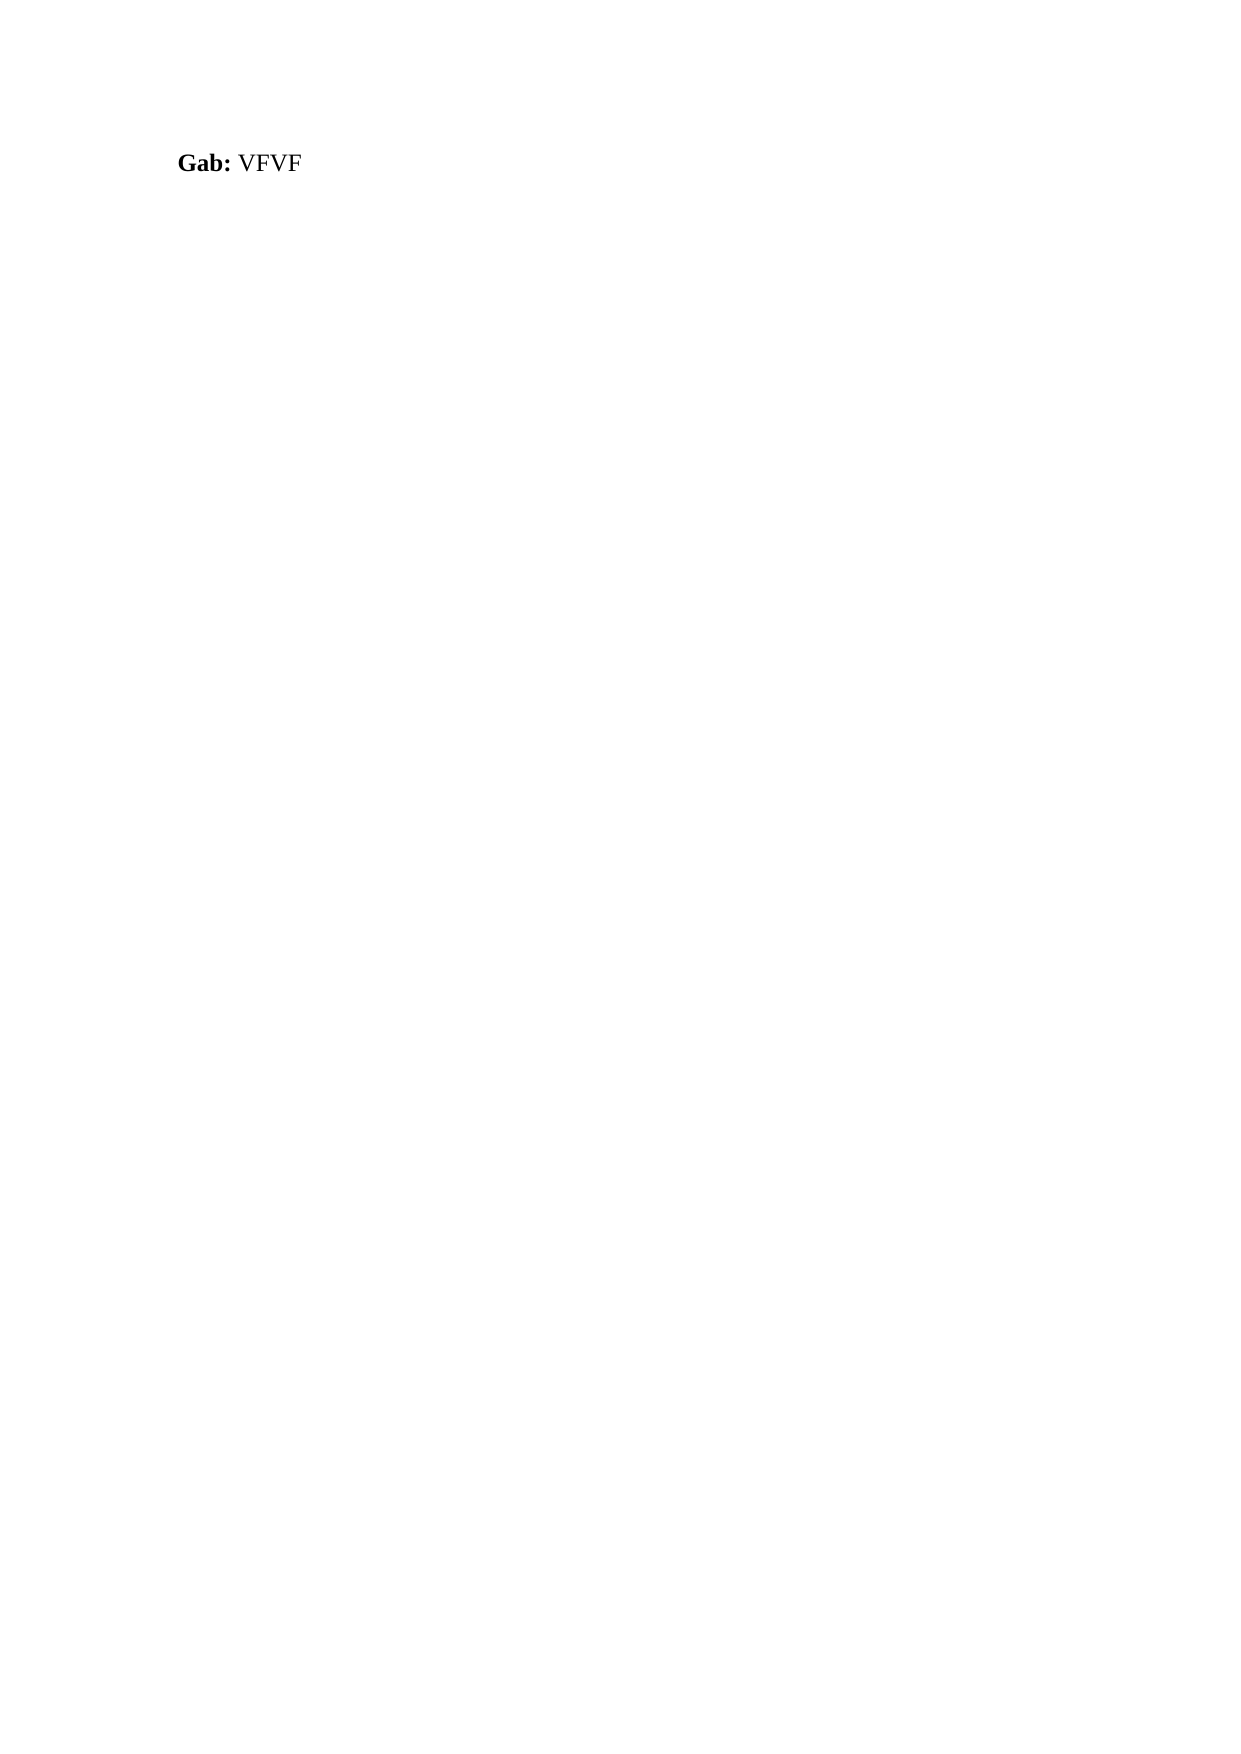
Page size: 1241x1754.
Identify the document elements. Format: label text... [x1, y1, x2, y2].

text Gab: VFVF [177, 148, 1063, 176]
